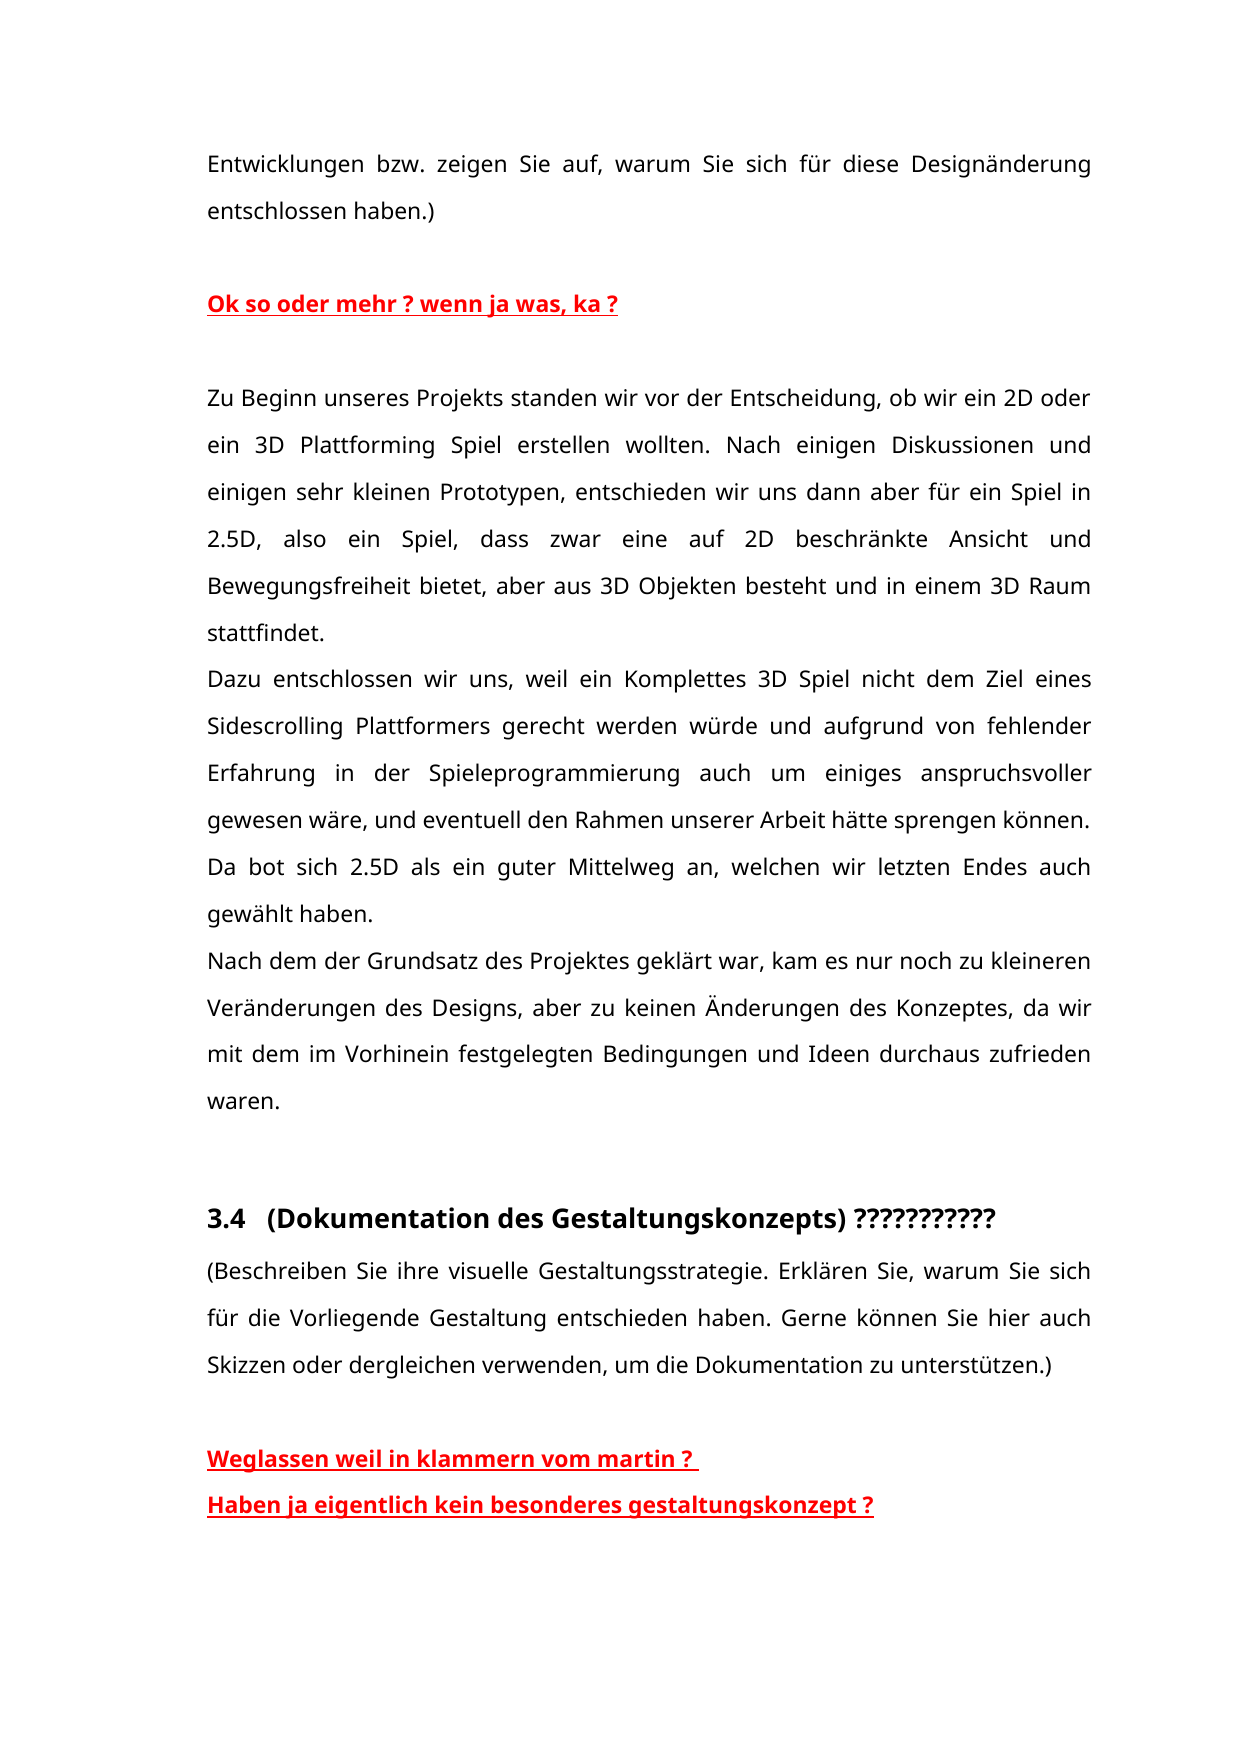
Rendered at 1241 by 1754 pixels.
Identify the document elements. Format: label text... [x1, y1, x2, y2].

text Ok so oder mehr ? wenn ja was, ka ? [207, 288, 1092, 319]
text Dazu entschlossen wir uns, weil ein Komplettes 3D Spiel nicht dem Ziel eines Sidescrolling Plattformers gerecht werden würde und aufgrund von fehlender Erfahrung in der Spieleprogrammierung auch um einiges anspruchsvoller gewesen wäre, und eventuell den Rahmen unserer Arbeit hätte sprengen können. [207, 663, 1092, 835]
text Haben ja eigentlich kein besonderes gestaltungskonzept ? [207, 1489, 1092, 1521]
text Da bot sich 2.5D als ein guter Mittelweg an, welchen wir letzten Endes auch gewählt haben. [207, 851, 1092, 929]
subtitle (Dokumentation des Gestaltungskonzepts) ??????????? [207, 1200, 1092, 1237]
text Weglassen weil in klammern vom martin ? [207, 1443, 1092, 1474]
text (Beschreiben Sie ihre visuelle Gestaltungsstrategie. Erklären Sie, warum Sie sich für die Vorliegende Gestaltung entschieden haben. Gerne können Sie hier auch Skizzen oder dergleichen verwenden, um die Dokumentation zu unterstützen.) [207, 1255, 1092, 1380]
text Nach dem der Grundsatz des Projektes geklärt war, kam es nur noch zu kleineren Veränderungen des Designs, aber zu keinen Änderungen des Konzeptes, da wir mit dem im Vorhinein festgelegten Bedingungen und Ideen durchaus zufrieden waren. [207, 944, 1092, 1116]
